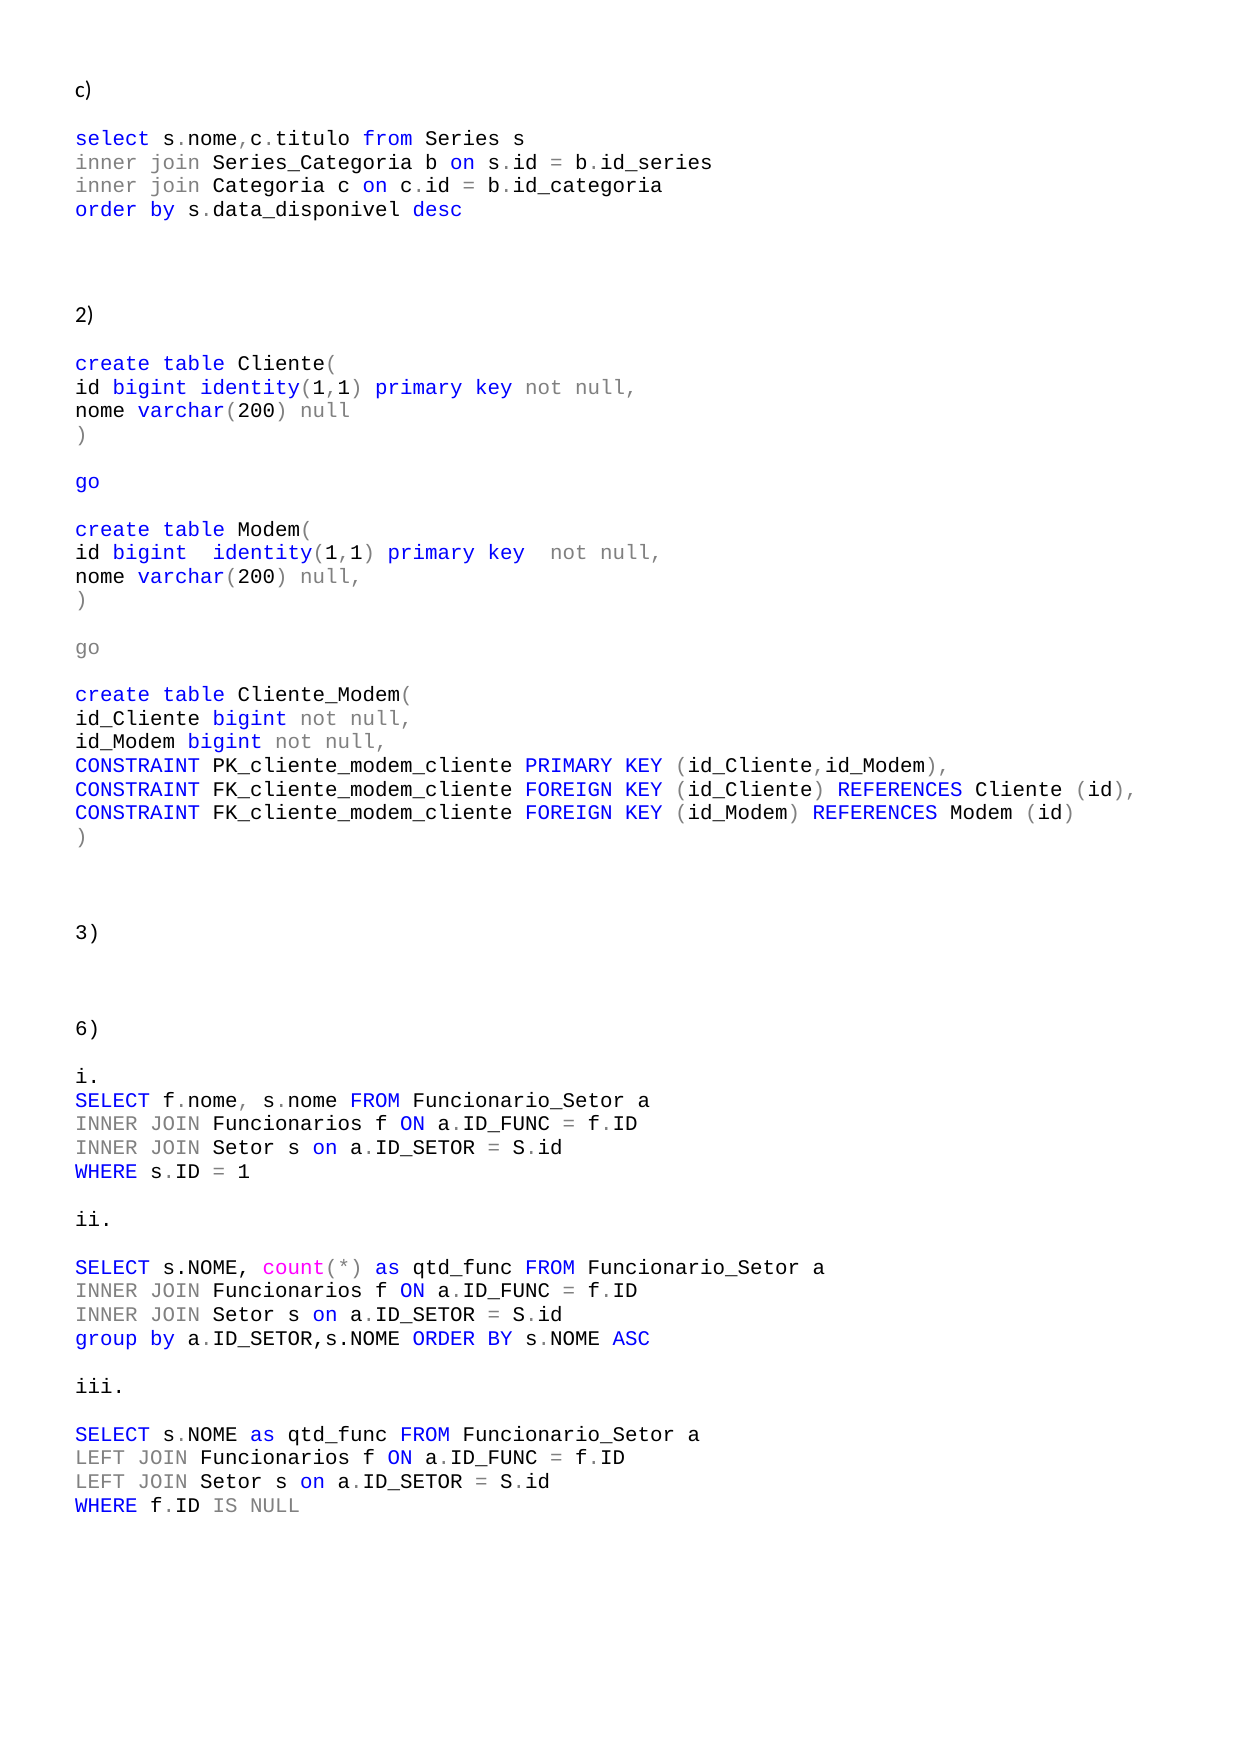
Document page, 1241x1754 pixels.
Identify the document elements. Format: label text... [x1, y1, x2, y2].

text 3) [75, 922, 1165, 946]
text go [75, 637, 1165, 660]
text SELECT s.NOME as qtd_func FROM Funcionario_Setor a [75, 1424, 1165, 1447]
text inner join Categoria c on c.id = b.id_categoria [75, 175, 1165, 199]
text iii. [75, 1376, 1165, 1399]
text LEFT JOIN Funcionarios f ON a.ID_FUNC = f.ID [75, 1447, 1165, 1471]
text WHERE s.ID = 1 [75, 1161, 1165, 1184]
text CONSTRAINT PK_cliente_modem_cliente PRIMARY KEY (id_Cliente,id_Modem), [75, 755, 1165, 779]
text SELECT s.NOME, count(*) as qtd_func FROM Funcionario_Setor a [75, 1257, 1165, 1280]
text inner join Series_Categoria b on s.id = b.id_series [75, 152, 1165, 175]
text id bigint identity(1,1) primary key not null, [75, 542, 1165, 566]
text id_Modem bigint not null, [75, 731, 1165, 755]
text nome varchar(200) null [75, 400, 1165, 424]
text ) [75, 424, 1165, 448]
text create table Cliente( [75, 353, 1165, 377]
text id bigint identity(1,1) primary key not null, [75, 377, 1165, 400]
text LEFT JOIN Setor s on a.ID_SETOR = S.id [75, 1471, 1165, 1494]
text CONSTRAINT FK_cliente_modem_cliente FOREIGN KEY (id_Cliente) REFERENCES Cliente (id), [75, 779, 1165, 802]
text ) [75, 826, 1165, 849]
text INNER JOIN Funcionarios f ON a.ID_FUNC = f.ID [75, 1113, 1165, 1137]
text create table Cliente_Modem( [75, 684, 1165, 708]
text 2) [75, 300, 1165, 328]
text order by s.data_disponivel desc [75, 199, 1165, 223]
text go [75, 471, 1165, 495]
text ii. [75, 1209, 1165, 1232]
text SELECT f.nome, s.nome FROM Funcionario_Setor a [75, 1090, 1165, 1113]
text INNER JOIN Funcionarios f ON a.ID_FUNC = f.ID [75, 1280, 1165, 1304]
text c) [75, 75, 1165, 103]
text CONSTRAINT FK_cliente_modem_cliente FOREIGN KEY (id_Modem) REFERENCES Modem (id) [75, 802, 1165, 826]
text id_Cliente bigint not null, [75, 708, 1165, 731]
text nome varchar(200) null, [75, 566, 1165, 589]
text INNER JOIN Setor s on a.ID_SETOR = S.id [75, 1304, 1165, 1328]
text i. [75, 1066, 1165, 1090]
text select s.nome,c.titulo from Series s [75, 128, 1165, 152]
text 6) [75, 1018, 1165, 1042]
text INNER JOIN Setor s on a.ID_SETOR = S.id [75, 1137, 1165, 1161]
text group by a.ID_SETOR,s.NOME ORDER BY s.NOME ASC [75, 1328, 1165, 1351]
text ) [75, 589, 1165, 613]
text WHERE f.ID IS NULL [75, 1494, 1165, 1518]
text create table Modem( [75, 518, 1165, 542]
